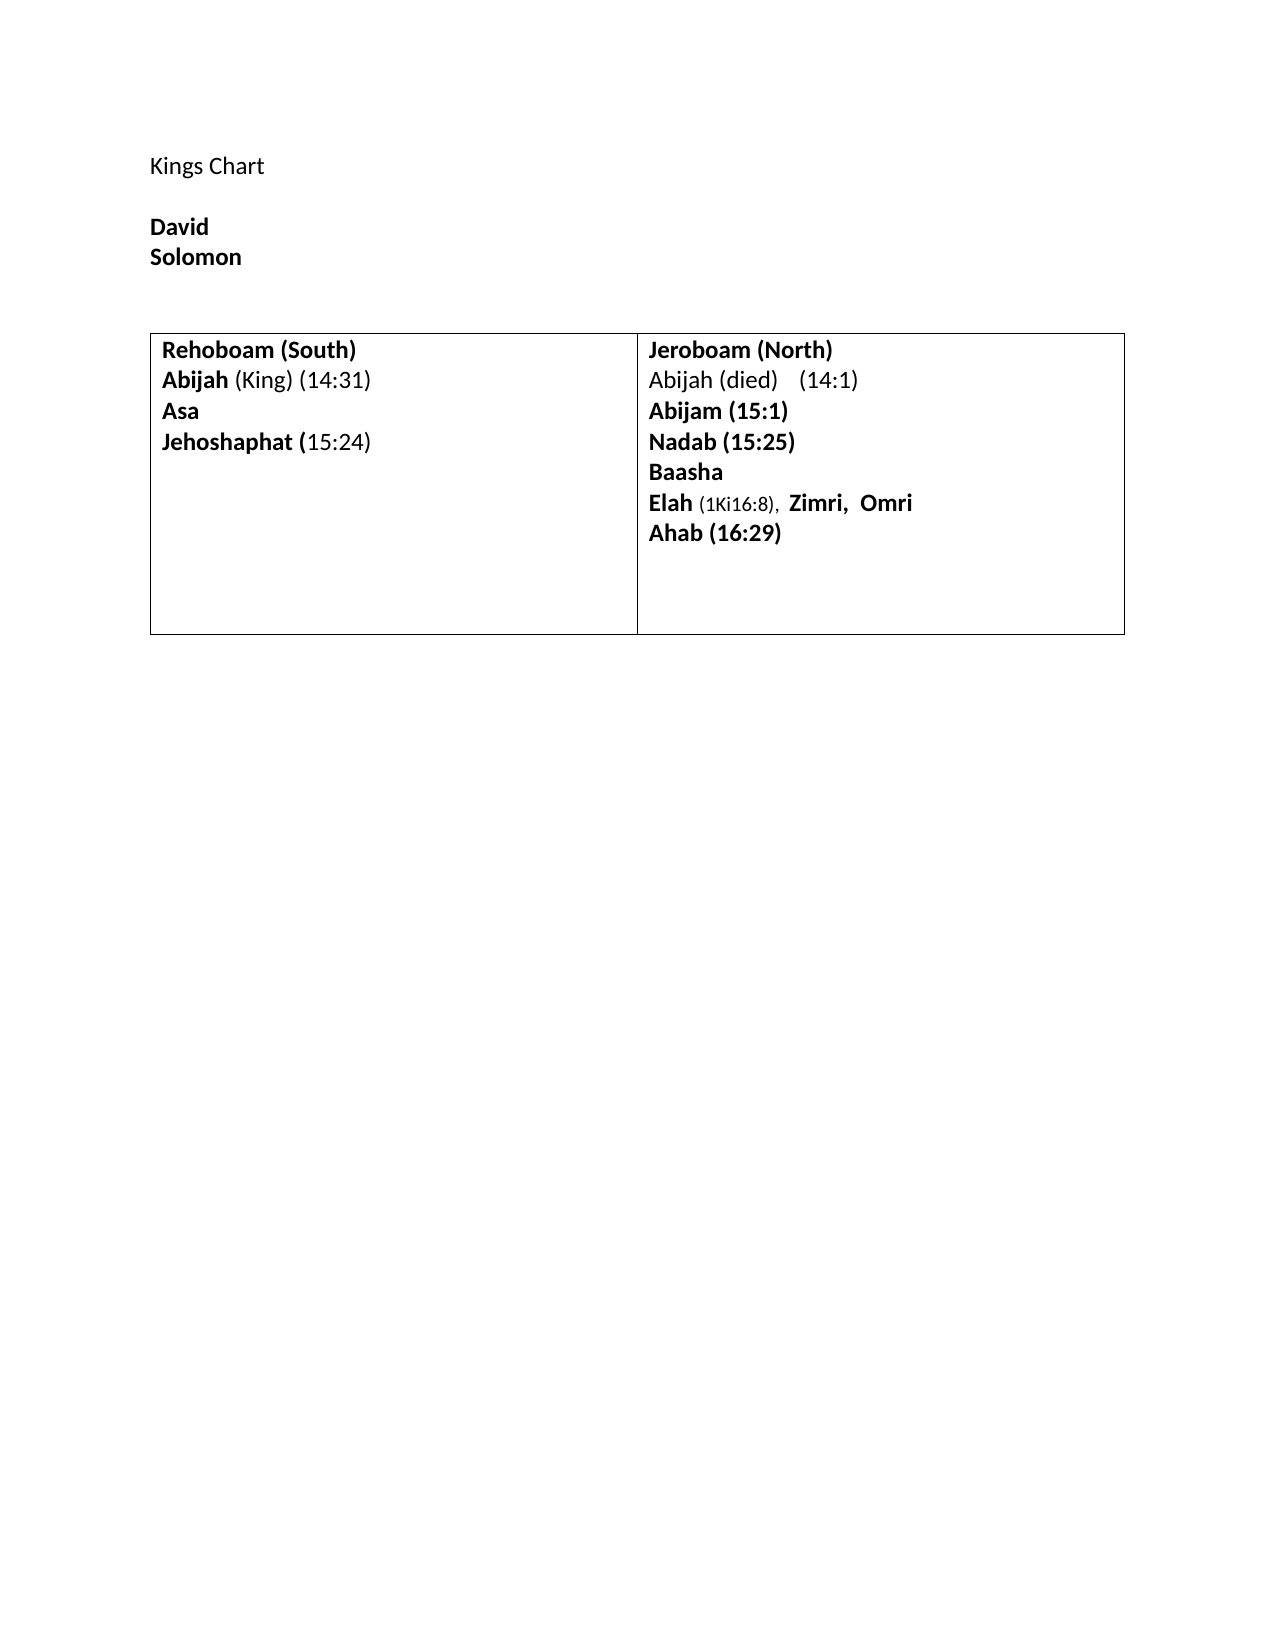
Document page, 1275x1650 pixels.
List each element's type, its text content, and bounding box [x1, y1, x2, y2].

text David [150, 211, 1125, 242]
table_header Rehoboam (South) Abijah (King) (14:31) Asa Jehoshaphat (15:24) [151, 334, 637, 634]
text Solomon [150, 242, 1125, 272]
text Kings Chart [150, 150, 1125, 181]
table_header Jeroboam (North) Abijah (died) (14:1) Abijam (15:1) Nadab (15:25) Baasha Elah (1Ki16:8), Zimri, Omri Ahab (16:29) [638, 334, 1124, 634]
